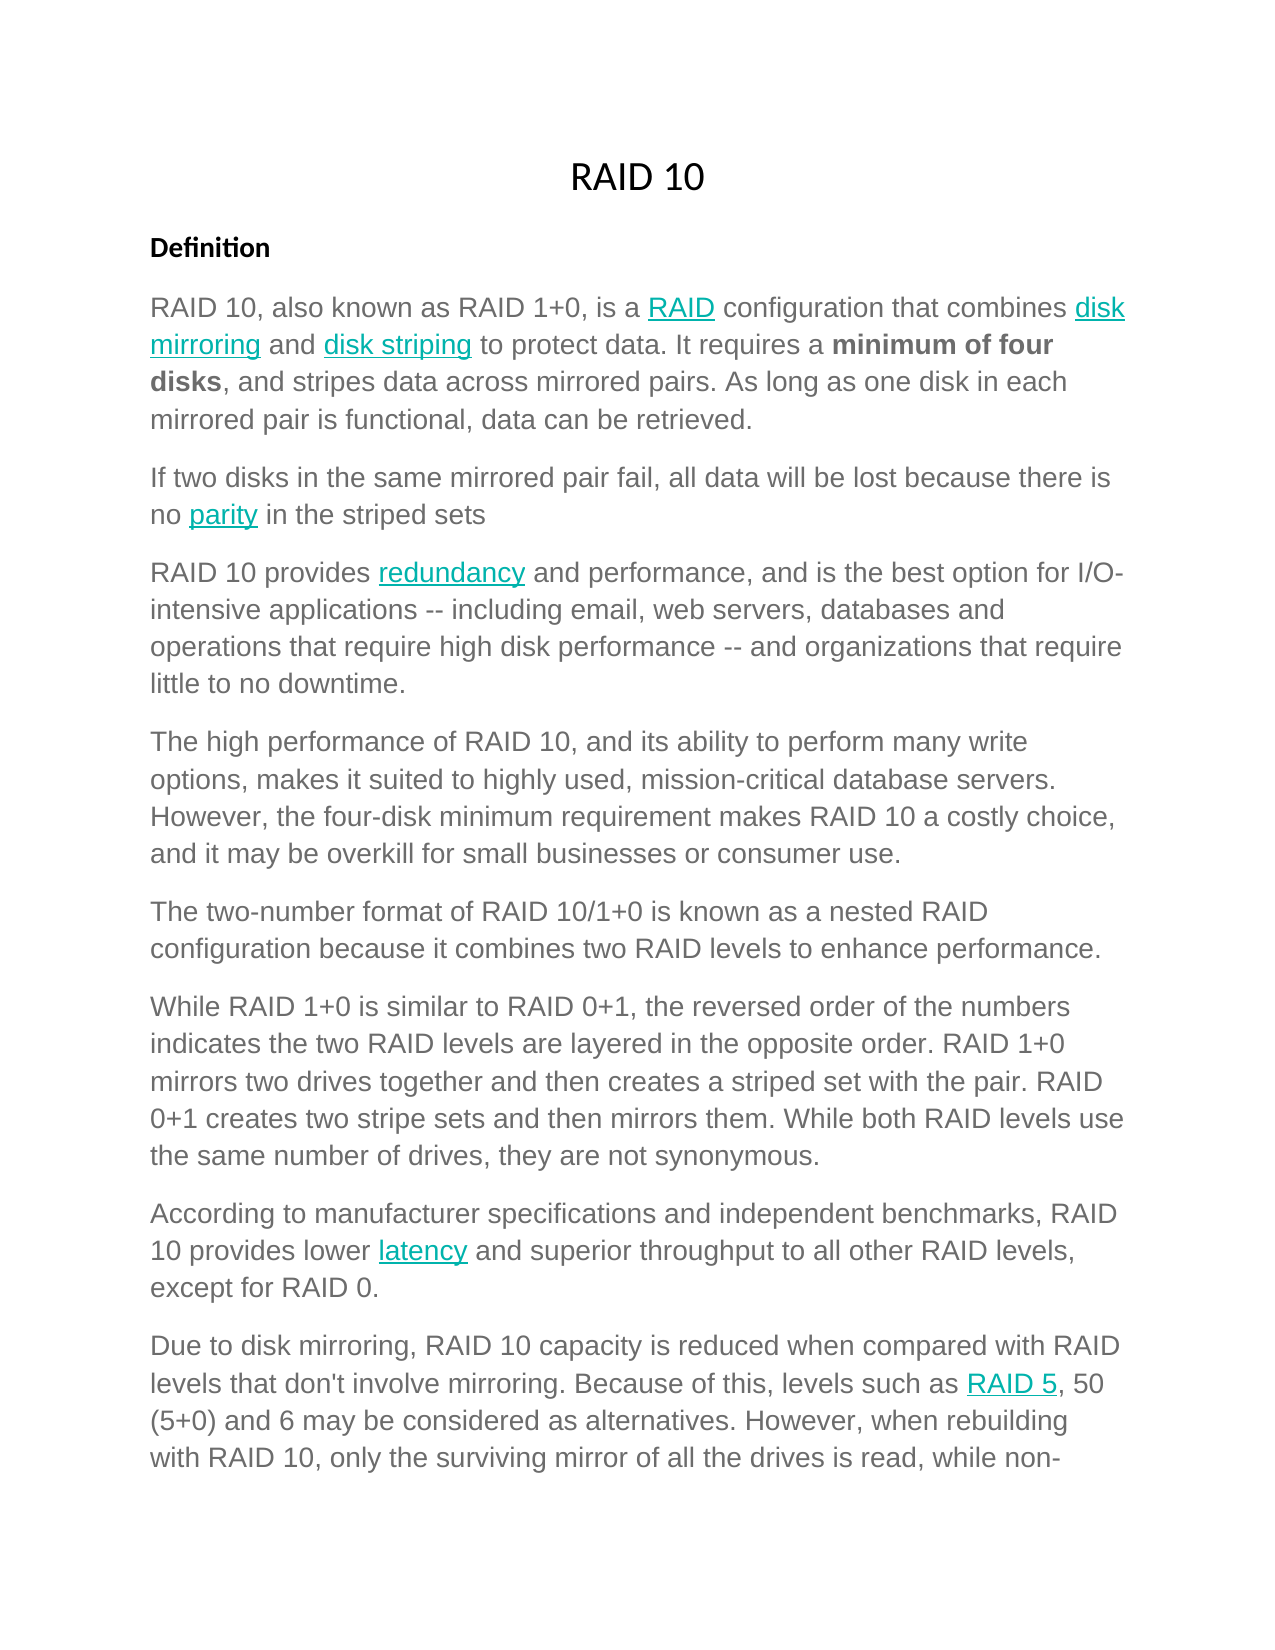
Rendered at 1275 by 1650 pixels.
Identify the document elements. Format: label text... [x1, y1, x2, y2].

text The two-number format of RAID 10/1+0 is known as a nested RAID configuration because it combines two RAID levels to enhance performance. [150, 895, 1125, 964]
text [150, 1329, 1125, 1473]
text While RAID 1+0 is similar to RAID 0+1, the reversed order of the numbers indicates the two RAID levels are layered in the opposite order. RAID 1+0 mirrors two drives together and then creates a striped set with the pair. RAID 0+1 creates two stripe sets and then mirrors them. While both RAID levels use the same number of drives, they are not synonymous. [150, 990, 1125, 1171]
text The high performance of RAID 10, and its ability to perform many write options, makes it suited to highly used, mission-critical database servers. However, the four-disk minimum requirement makes RAID 10 a costly choice, and it may be overkill for small businesses or consumer use. [150, 725, 1125, 869]
text According to manufacturer specifications and independent benchmarks, RAID 10 provides lower latency and superior throughput to all other RAID levels, except for RAID 0. [150, 1197, 1125, 1304]
text RAID 10, also known as RAID 1+0, is a RAID configuration that combines disk mirroring and disk striping to protect data. It requires a minimum of four disks, and stripes data across mirrored pairs. As long as one disk in each mirrored pair is functional, data can be retrieved. [150, 323, 1125, 435]
text RAID 10 [150, 150, 1125, 201]
text RAID 10 provides redundancy and performance, and is the best option for I/O-intensive applications -- including email, web servers, databases and operations that require high disk performance -- and organizations that require little to no downtime. [150, 556, 1125, 700]
text Definition [150, 229, 1125, 265]
text If two disks in the same mirrored pair fail, all data will be lost because there is no parity in the striped sets [150, 461, 1125, 530]
